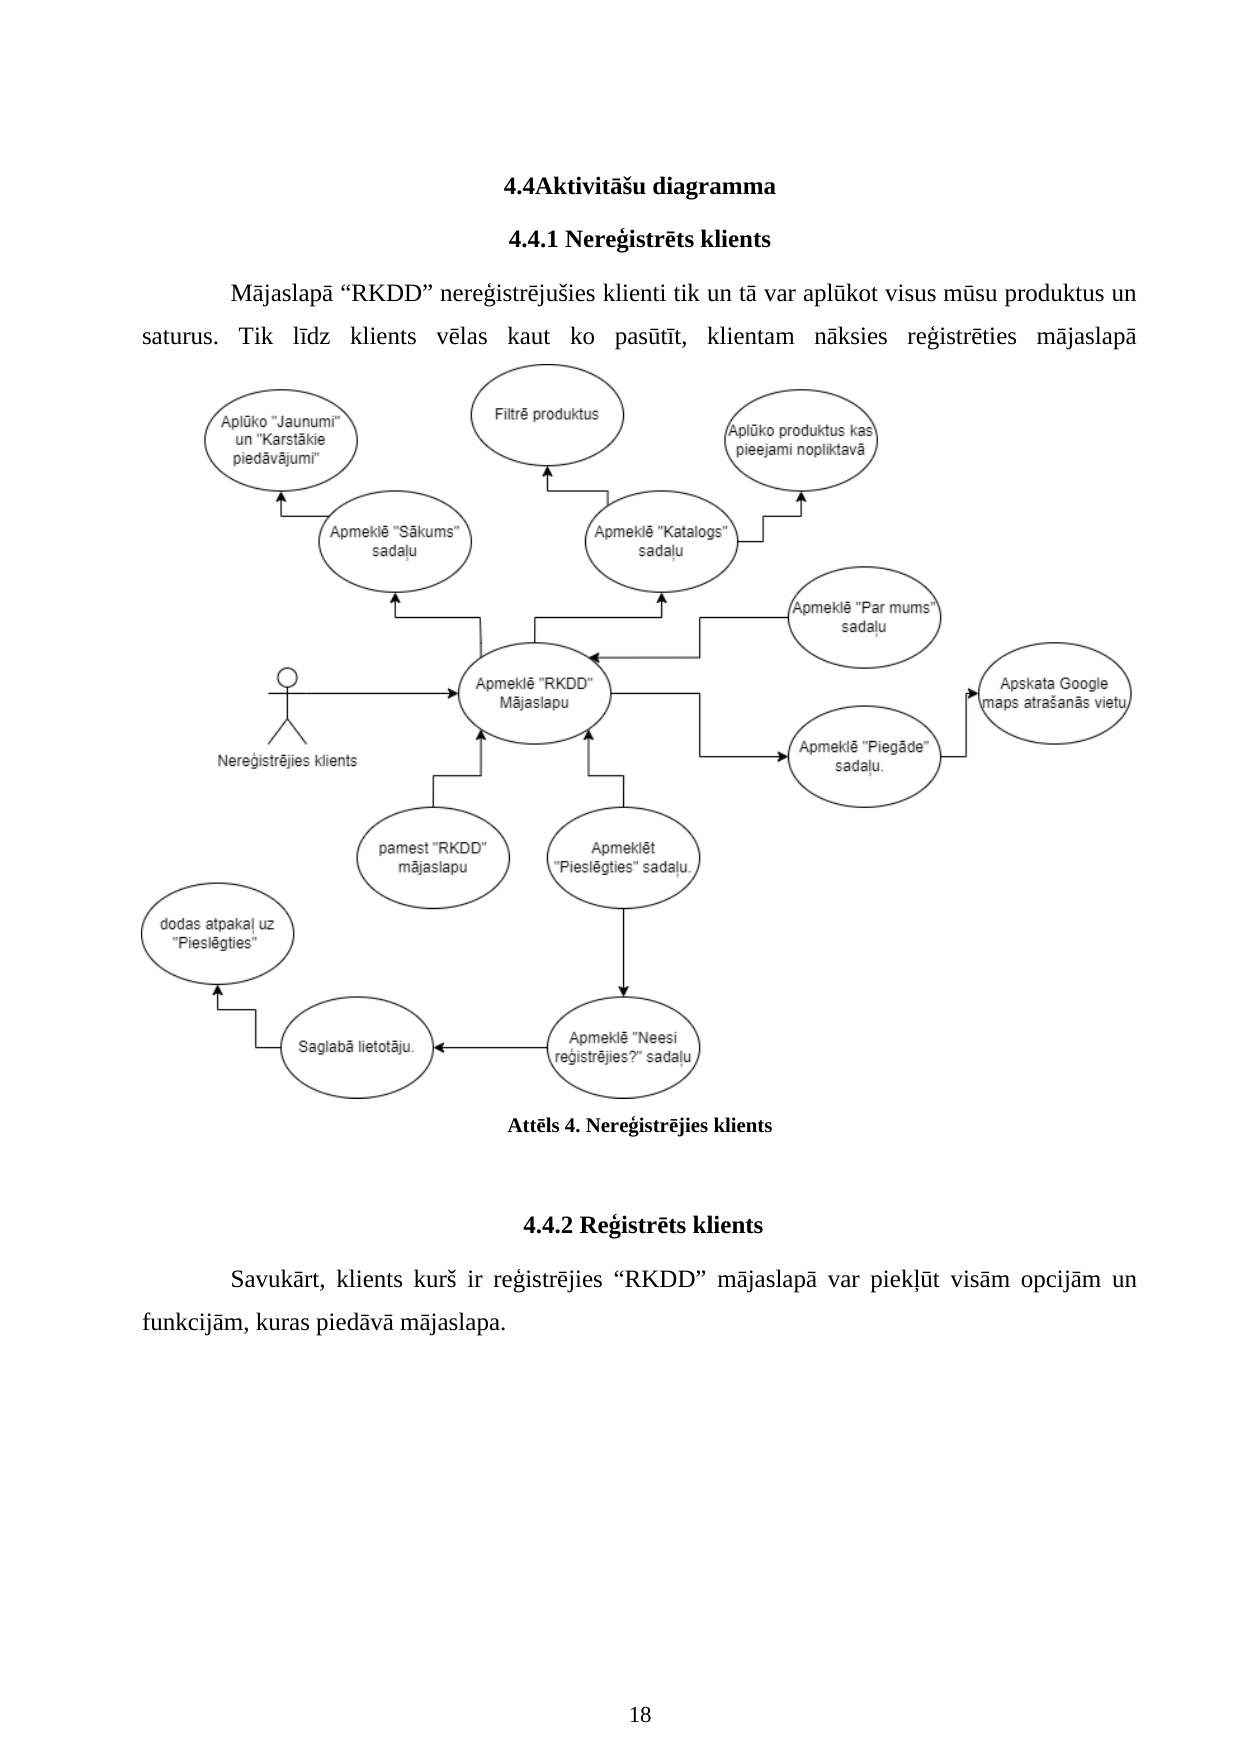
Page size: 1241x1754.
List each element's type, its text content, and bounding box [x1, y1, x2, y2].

subtitle 4.4.1 Nereģistrēts klients [142, 224, 1138, 253]
text Attēls 4. Nereģistrējies klients [142, 1113, 1138, 1137]
picture [141, 364, 1133, 1099]
text Savukārt, klients kurš ir reģistrējies “RKDD” mājaslapā var piekļūt visām opcijām un funkcijām, kuras piedāvā mājaslapa. [142, 1264, 1138, 1336]
subtitle 4.4.2 Reģistrēts klients [148, 1210, 1138, 1239]
subtitle 4.4Aktivitāšu diagramma [142, 171, 1138, 199]
